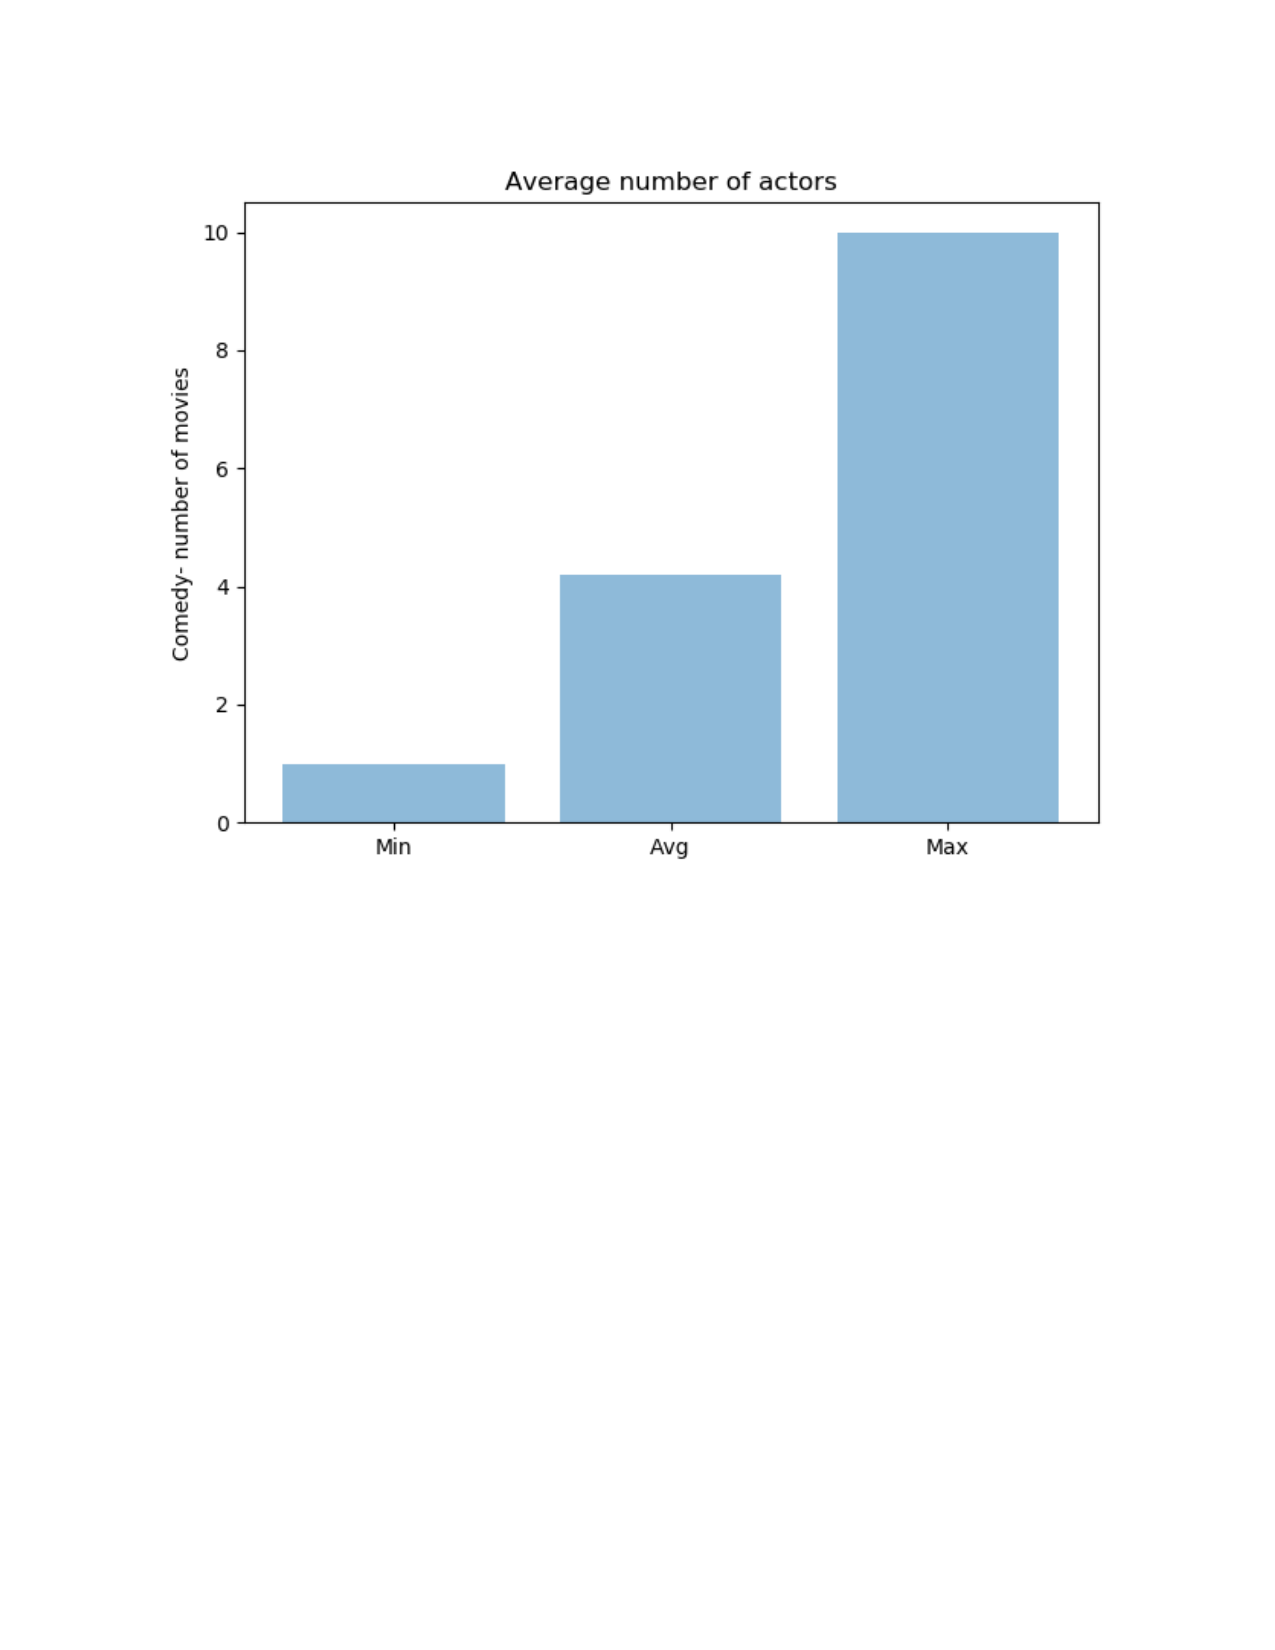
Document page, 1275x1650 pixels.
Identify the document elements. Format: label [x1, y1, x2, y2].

picture [150, 150, 1125, 882]
